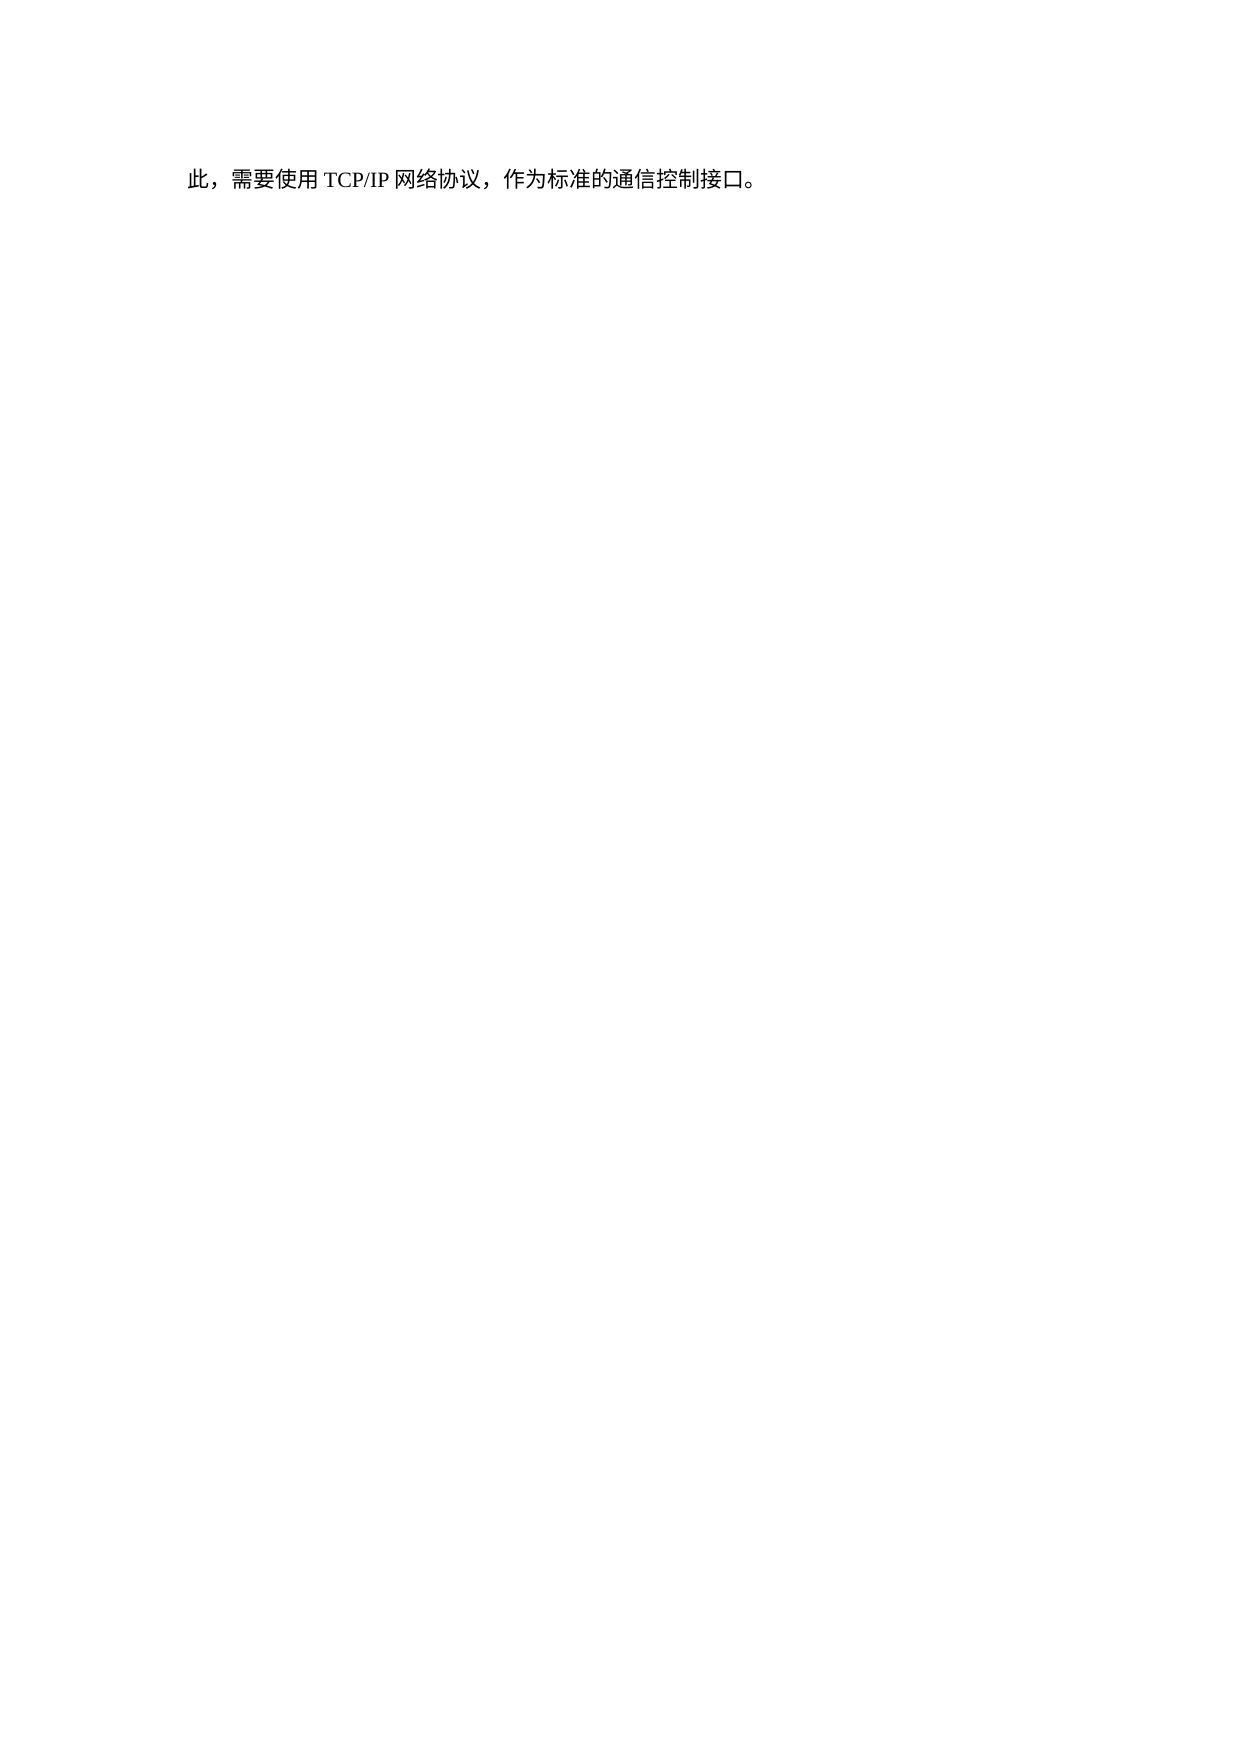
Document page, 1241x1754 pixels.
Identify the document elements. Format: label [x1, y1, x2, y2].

text [187, 162, 1053, 194]
